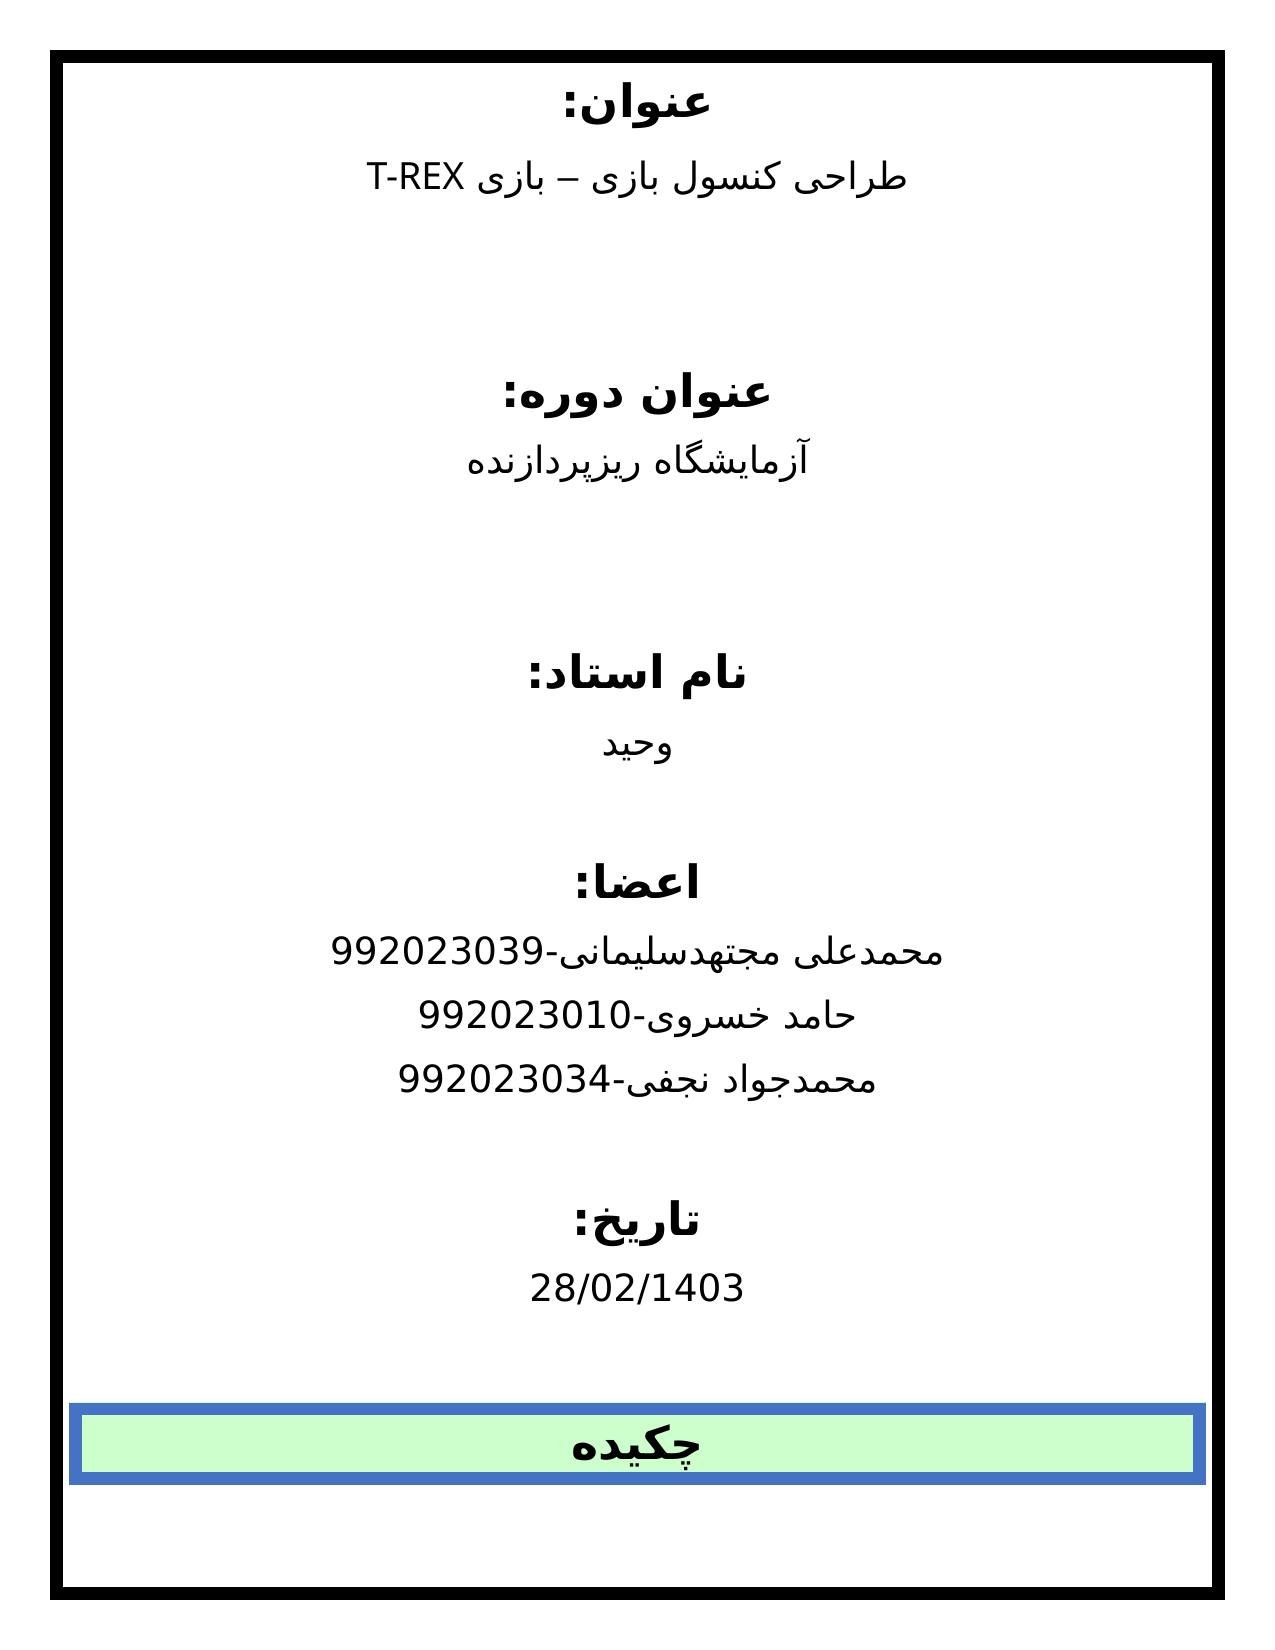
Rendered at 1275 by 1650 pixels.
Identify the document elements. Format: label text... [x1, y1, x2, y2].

text چکیده [82, 1415, 1193, 1472]
text طراحی کنسول بازی – بازی T-REX [90, 149, 1185, 200]
text محمدجواد نجفی-992023034 [90, 1057, 1185, 1101]
text حامد خسروی-992023010 [90, 993, 1185, 1037]
text آزمایشگاه ریزپردازنده [90, 439, 1185, 482]
text اعضا: [90, 856, 1185, 909]
text عنوان دوره: [90, 364, 1185, 418]
text تاریخ: [90, 1193, 1185, 1246]
text نام استاد: [90, 646, 1185, 699]
text وحید [90, 720, 1185, 764]
text محمدعلی مجتهدسلیمانی-992023039 [90, 930, 1185, 973]
text عنوان: [90, 75, 1185, 128]
text 28/02/1403 [90, 1267, 1185, 1311]
